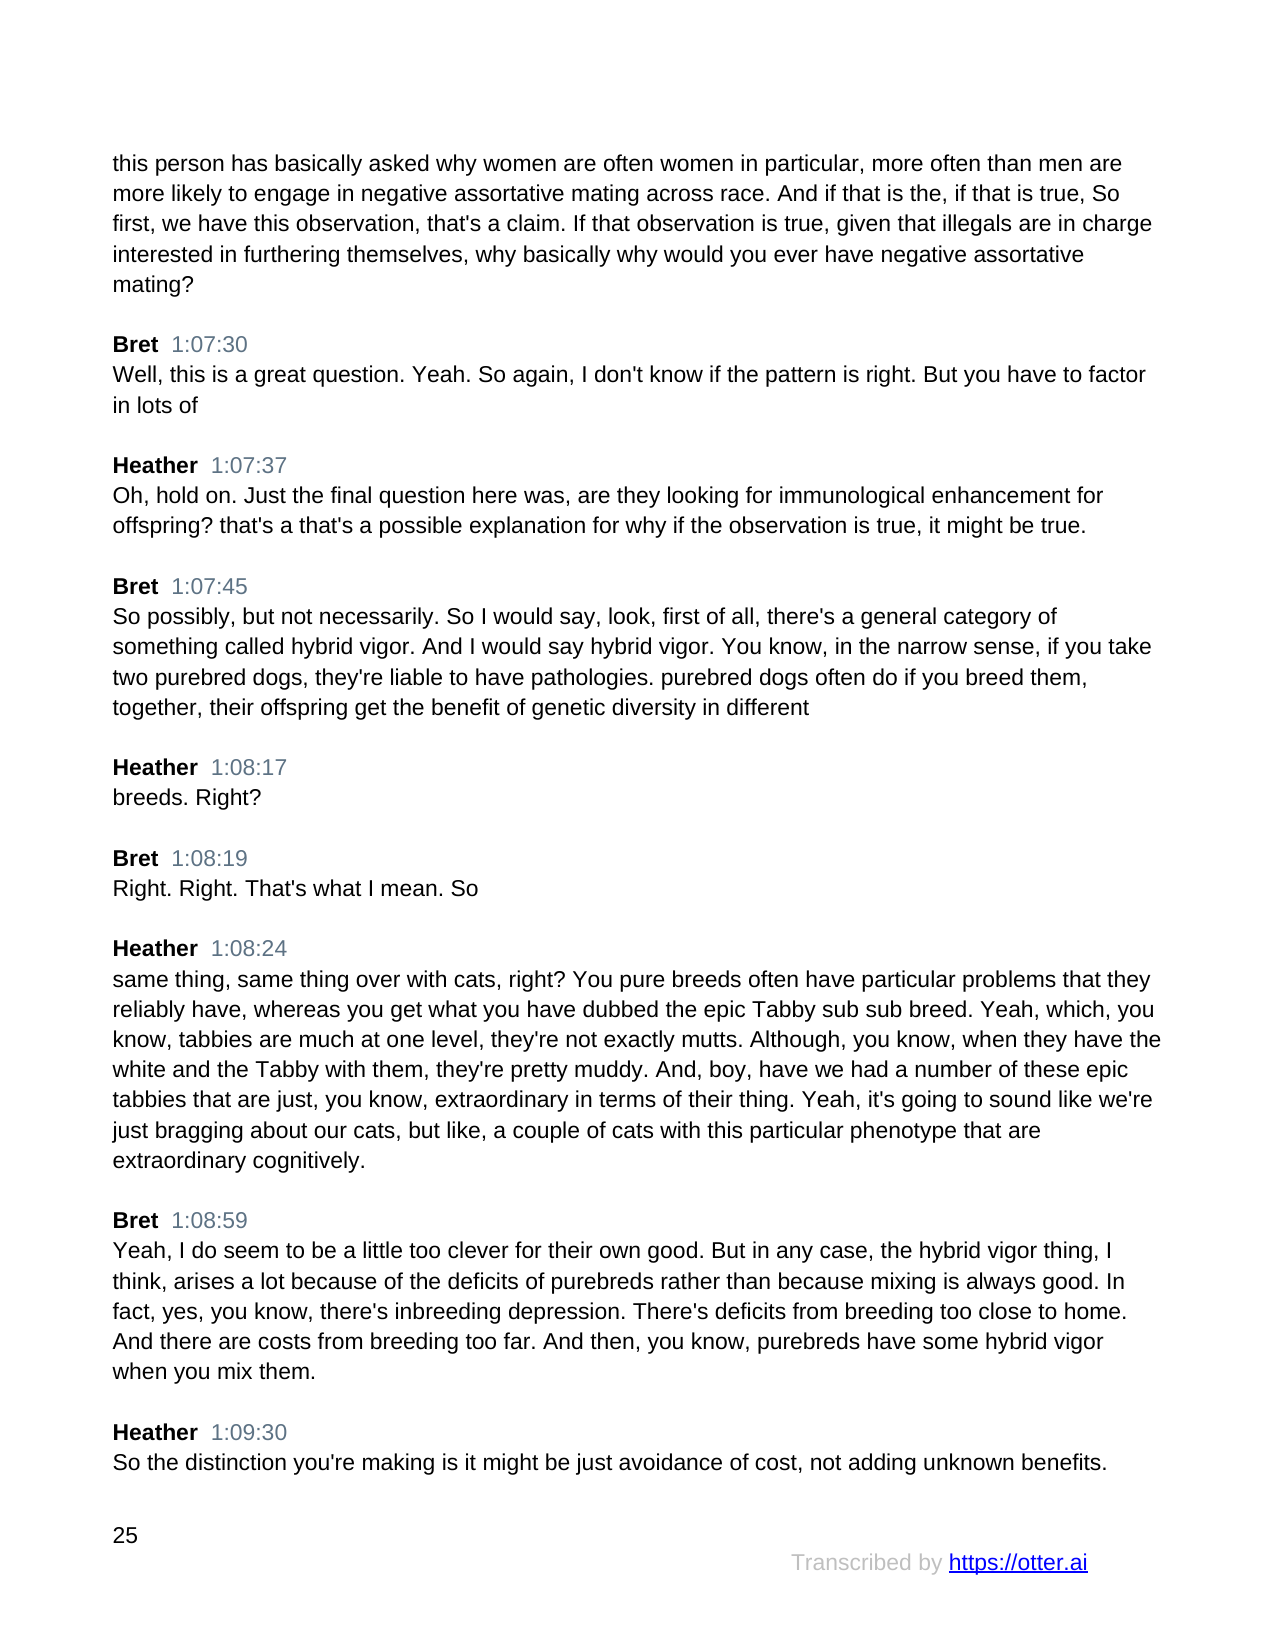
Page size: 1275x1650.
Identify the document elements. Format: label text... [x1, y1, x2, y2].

text Bret 1:07:45 [112, 573, 1162, 599]
text Bret 1:08:59 [112, 1207, 1162, 1234]
text Heather 1:07:37 [112, 452, 1162, 478]
text Bret 1:07:30 [112, 331, 1162, 358]
text Bret 1:08:19 [112, 845, 1162, 871]
text Heather 1:08:24 [112, 935, 1162, 962]
text Heather 1:08:17 [112, 754, 1162, 781]
text So possibly, but not necessarily. So I would say, look, first of all, there's a general category of something called hybrid vigor. And I would say hybrid vigor. You know, in the narrow sense, if you take two purebred dogs, they're liable to have pathologies. purebred dogs often do if you breed them, together, their offspring get the benefit of genetic diversity in different [112, 603, 1162, 720]
text Yeah, I do seem to be a little too clever for their own good. But in any case, the hybrid vigor thing, I think, arises a lot because of the deficits of purebreds rather than because mixing is always good. In fact, yes, you know, there's inbreeding depression. There's deficits from breeding too close to home. And there are costs from breeding too far. And then, you know, purebreds have some hybrid vigor when you mix them. [112, 1237, 1162, 1385]
text Right. Right. That's what I mean. So [112, 875, 1162, 901]
text Well, this is a great question. Yeah. So again, I don't know if the pattern is right. But you have to factor in lots of [112, 361, 1162, 418]
text Heather 1:09:30 [112, 1419, 1162, 1445]
text breeds. Right? [112, 784, 1162, 811]
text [112, 150, 1162, 297]
text So the distinction you're making is it might be just avoidance of cost, not adding unknown benefits. [112, 1449, 1162, 1475]
text same thing, same thing over with cats, right? You pure breeds often have particular problems that they reliably have, whereas you get what you have dubbed the epic Tabby sub sub breed. Yeah, which, you know, tabbies are much at one level, they're not exactly mutts. Although, you know, when they have the white and the Tabby with them, they're pretty muddy. And, boy, have we had a number of these epic tabbies that are just, you know, extraordinary in terms of their thing. Yeah, it's going to sound like we're just bragging about our cats, but like, a couple of cats with this particular phenotype that are extraordinary cognitively. [112, 966, 1162, 1173]
text Oh, hold on. Just the final question here was, are they looking for immunological enhancement for offspring? that's a that's a possible explanation for why if the observation is true, it might be true. [112, 482, 1162, 539]
